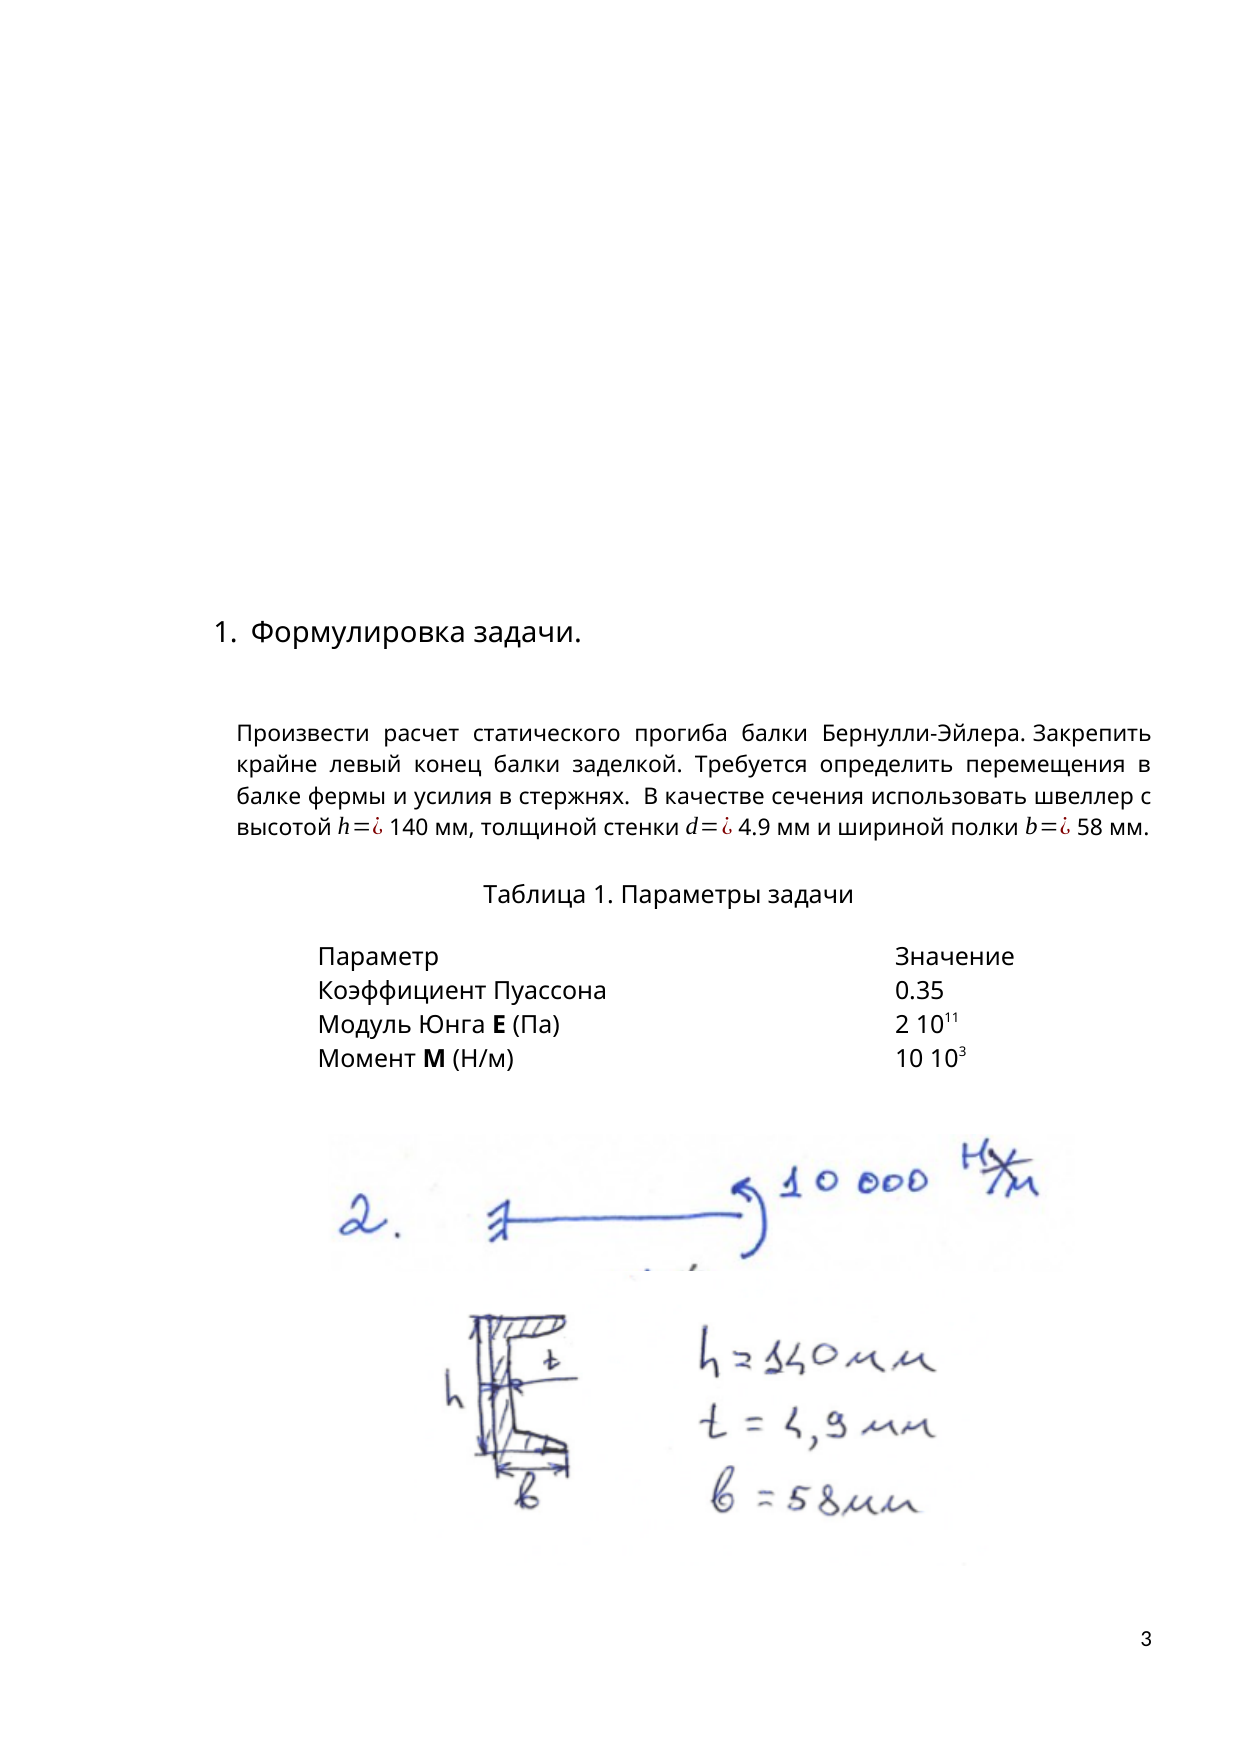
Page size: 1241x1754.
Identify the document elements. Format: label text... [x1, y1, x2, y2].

table_cell 10 103 [836, 1041, 1071, 1074]
table_cell Модуль Юнга E (Па) [258, 1006, 836, 1041]
picture [327, 1134, 1075, 1566]
table_cell Момент М (Н/м) [258, 1041, 836, 1074]
table_cell 0.35 [836, 973, 1071, 1006]
table_cell 2 1011 [836, 1006, 1071, 1041]
table_cell Коэффициент Пуассона [258, 973, 836, 1006]
table_header Параметр [258, 938, 836, 972]
text Произвести расчет статического прогиба балки Бернулли-Эйлера. Закрепить крайне левый конец балки заделкой. Требуется определить перемещения в балке фермы и усилия в стержнях. В качестве сечения использовать швеллер с высотой 140 мм, толщиной стенки 4.9 мм и шириной полки 58 мм. [236, 677, 1152, 842]
list Формулировка задачи. [213, 611, 1152, 651]
text Таблица 1. Параметры задачи [192, 876, 1152, 938]
table_header Значение [836, 938, 1071, 972]
